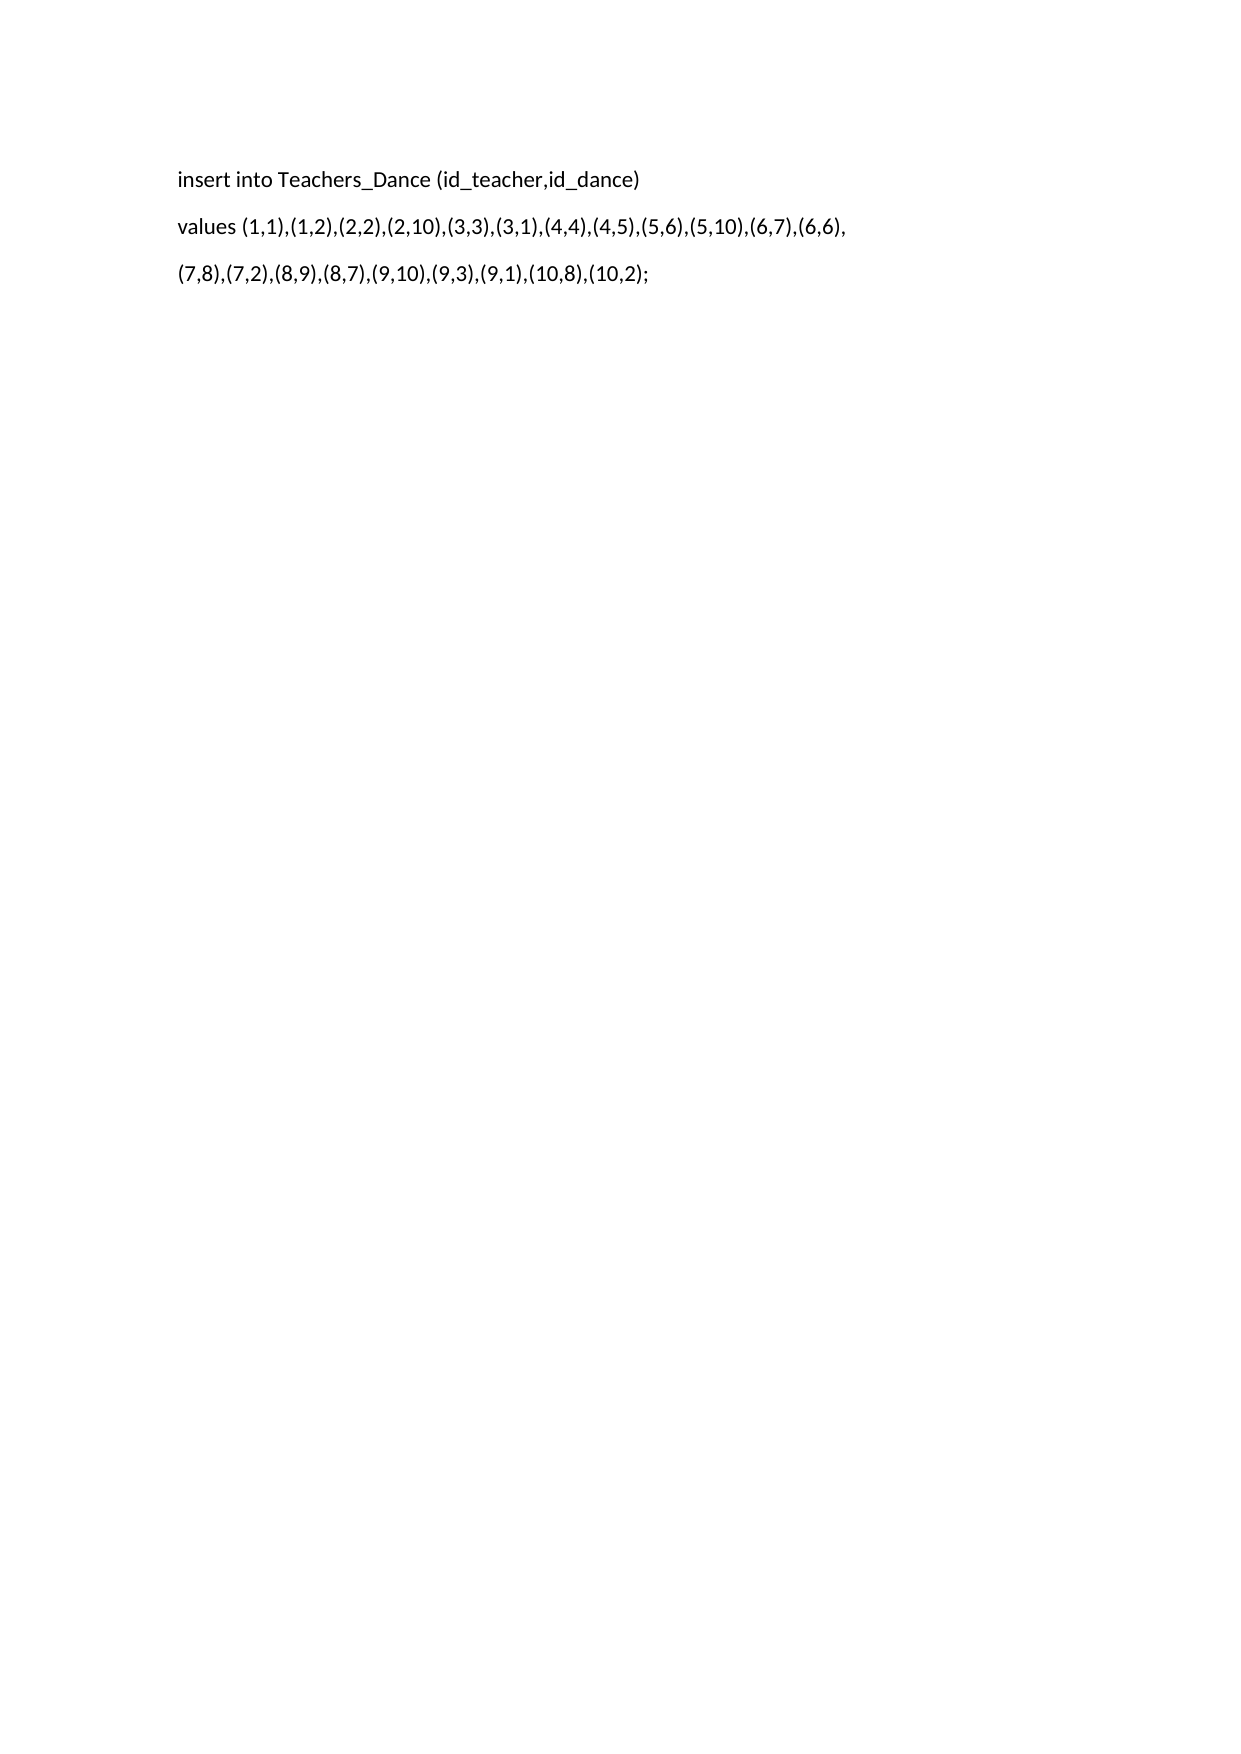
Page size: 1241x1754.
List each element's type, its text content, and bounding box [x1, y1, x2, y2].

text insert into Teachers_Dance (id_teacher,id_dance) [177, 165, 1152, 193]
text values (1,1),(1,2),(2,2),(2,10),(3,3),(3,1),(4,4),(4,5),(5,6),(5,10),(6,7),(6,6), [177, 212, 1152, 240]
text (7,8),(7,2),(8,9),(8,7),(9,10),(9,3),(9,1),(10,8),(10,2); [177, 259, 1152, 287]
